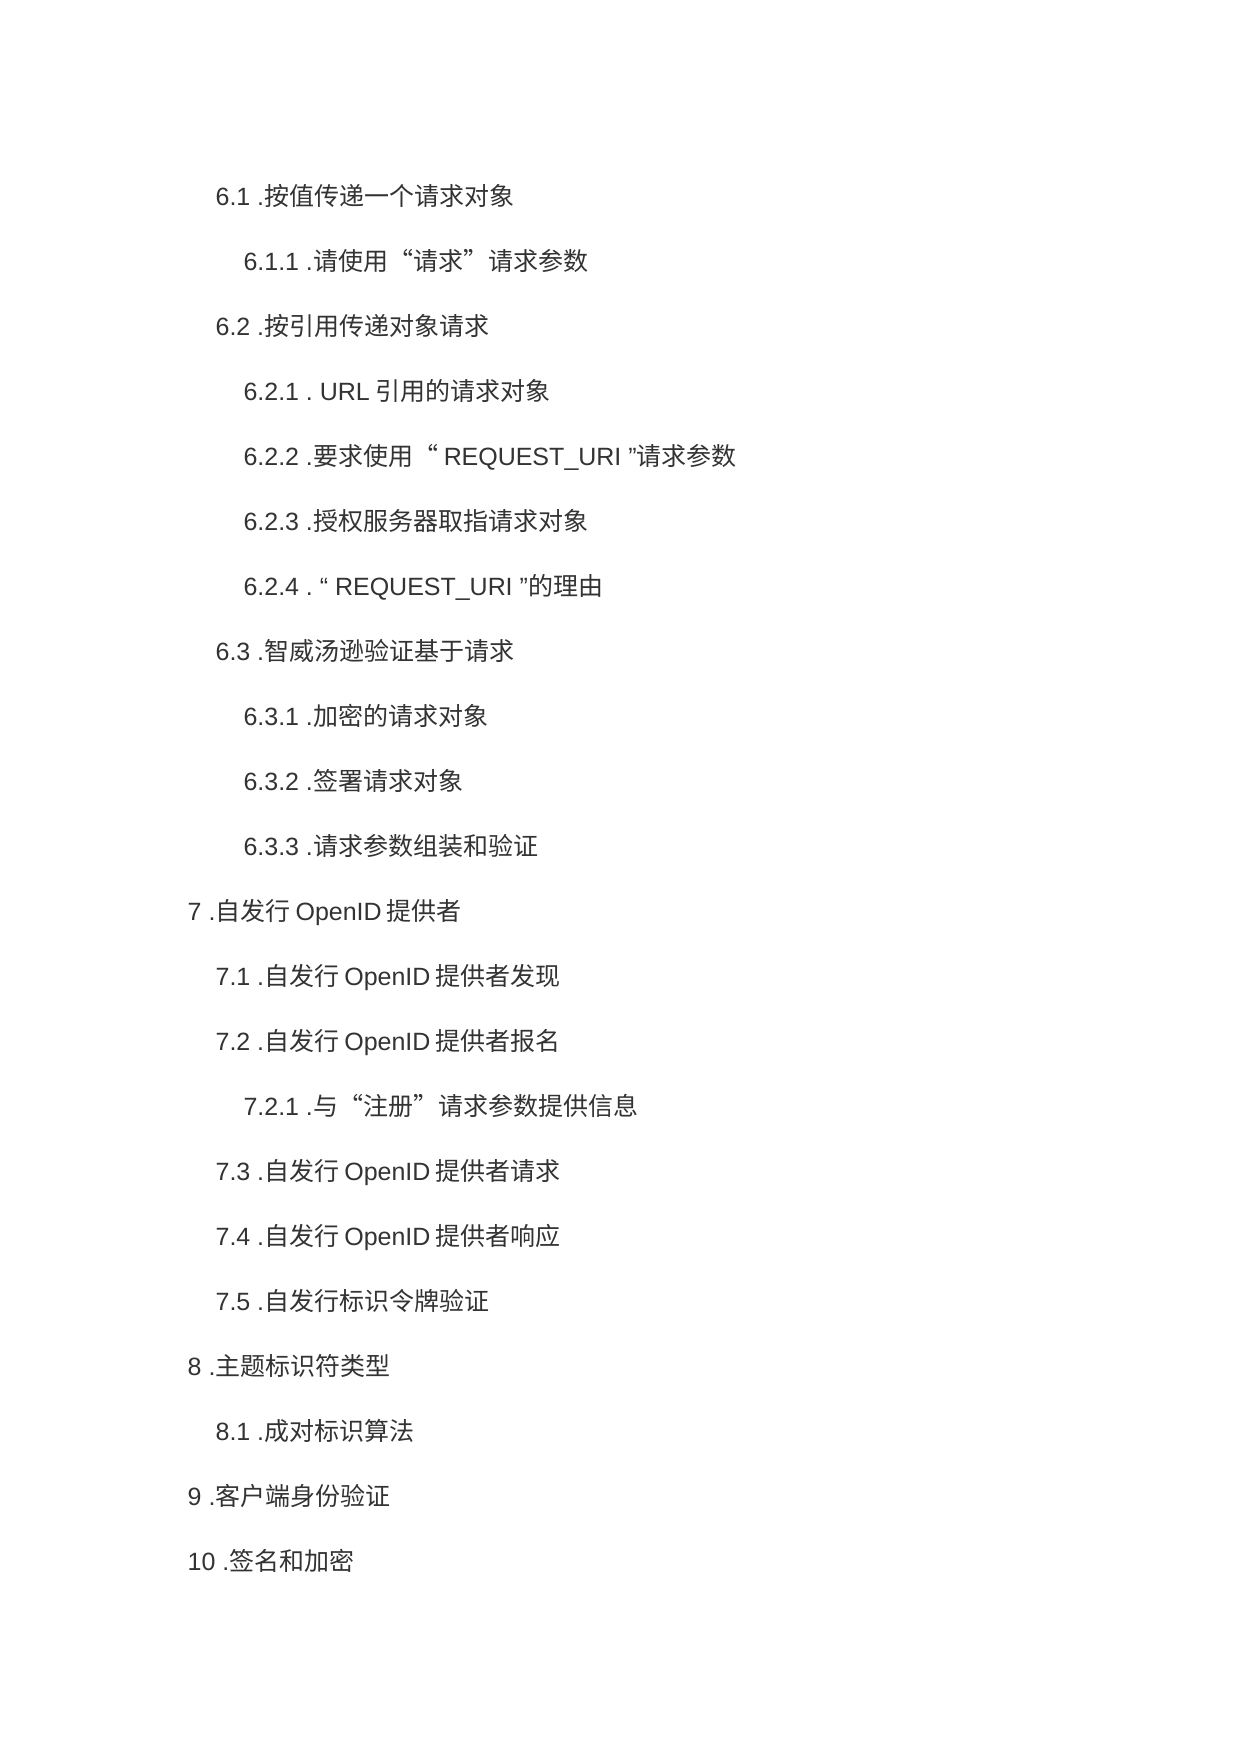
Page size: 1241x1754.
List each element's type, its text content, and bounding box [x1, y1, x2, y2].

text 6.2.2 .要求使用“ REQUEST_URI ”请求参数 [187, 422, 1053, 487]
text 6.2 .按引用传递对象请求 [187, 292, 1053, 357]
text 6.1 .按值传递一个请求对象 [187, 162, 1053, 227]
text 8 .主题标识符类型 [187, 1332, 1053, 1397]
text 6.2.3 .授权服务器取指请求对象 [187, 487, 1053, 552]
text 9 .客户端身份验证 [187, 1462, 1053, 1527]
text 6.1.1 .请使用“请求”请求参数 [187, 227, 1053, 292]
text 7.4 .自发行OpenID提供者响应 [187, 1202, 1053, 1267]
text 6.2.1 . URL引用的请求对象 [187, 357, 1053, 422]
text 7.3 .自发行OpenID提供者请求 [187, 1137, 1053, 1202]
text 8.1 .成对标识算法 [187, 1397, 1053, 1462]
text 6.3 .智威汤逊验证基于请求 [187, 617, 1053, 682]
text 7.2.1 .与“注册”请求参数提供信息 [187, 1072, 1053, 1137]
text 10 .签名和加密 [187, 1527, 1053, 1592]
text 6.3.1 .加密的请求对象 [187, 682, 1053, 747]
text 7.1 .自发行OpenID提供者发现 [187, 942, 1053, 1007]
text 7.5 .自发行标识令牌验证 [187, 1267, 1053, 1332]
text 7 .自发行OpenID提供者 [187, 877, 1053, 942]
text 6.3.3 .请求参数组装和验证 [187, 812, 1053, 877]
text 6.2.4 . “ REQUEST_URI ”的理由 [187, 552, 1053, 617]
text 6.3.2 .签署请求对象 [187, 747, 1053, 812]
text 7.2 .自发行OpenID提供者报名 [187, 1007, 1053, 1072]
